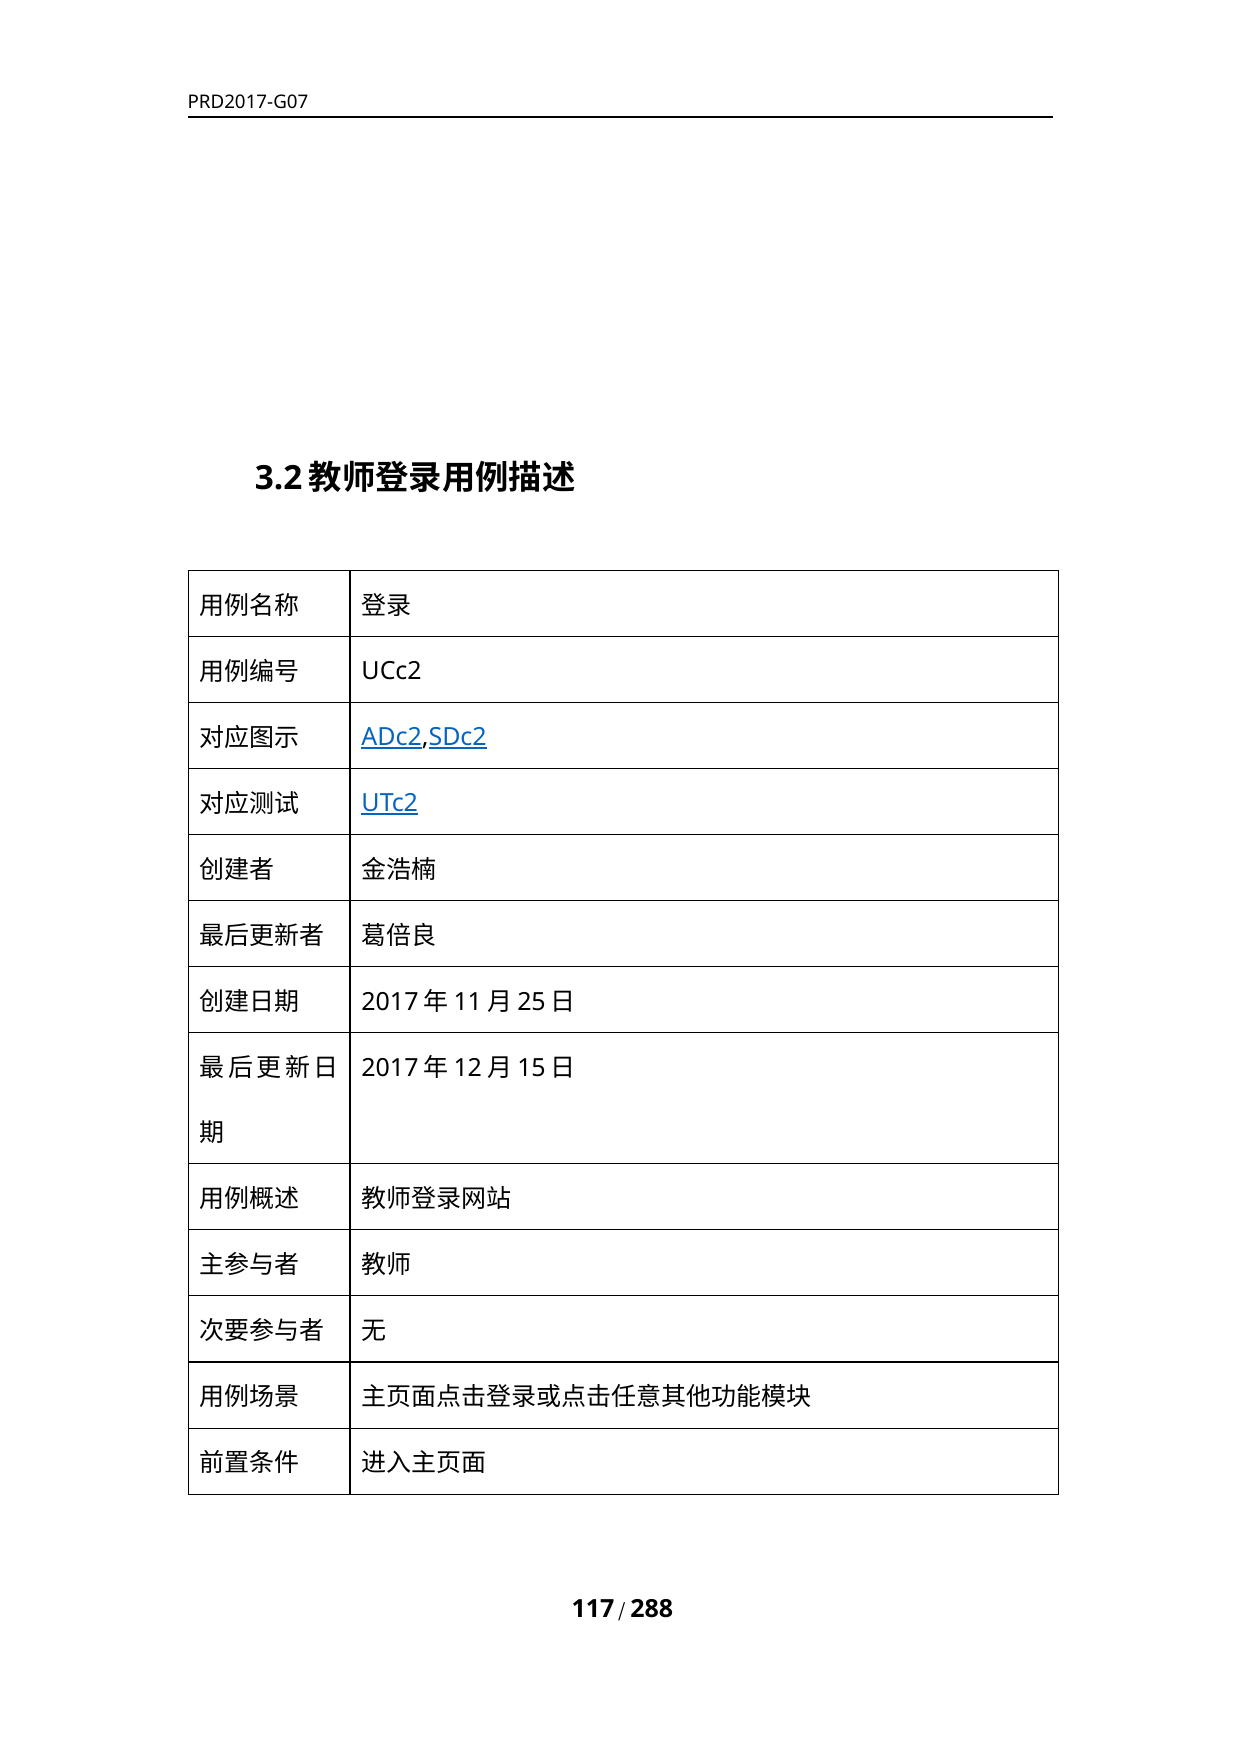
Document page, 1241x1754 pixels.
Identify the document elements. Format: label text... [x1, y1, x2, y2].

table_cell 无 [351, 1296, 1058, 1361]
table_cell 2017年11月25日 [351, 967, 1058, 1032]
table_cell ADc2,SDc2 [351, 703, 1058, 768]
table_cell 最后更新者 [189, 901, 349, 966]
table_cell 2017年12月15日 [351, 1033, 1058, 1163]
table_cell 对应测试 [189, 769, 349, 834]
table_cell 用例场景 [189, 1363, 349, 1427]
table_cell 创建者 [189, 835, 349, 900]
table_cell 教师 [351, 1230, 1058, 1295]
table_cell 金浩楠 [351, 835, 1058, 900]
table_header 登录 [351, 571, 1058, 636]
table_cell 用例概述 [189, 1164, 349, 1229]
table_cell 用例编号 [189, 637, 349, 702]
subtitle 3.2教师登录用例描述 [187, 443, 1053, 508]
table_cell 教师登录网站 [351, 1164, 1058, 1229]
table_cell 创建日期 [189, 967, 349, 1032]
table_cell 进入主页面 [351, 1429, 1058, 1493]
table_cell 主参与者 [189, 1230, 349, 1295]
table_cell 前置条件 [189, 1429, 349, 1493]
table_cell UTc2 [351, 769, 1058, 834]
table_cell 葛倍良 [351, 901, 1058, 966]
table_cell 最后更新日期 [189, 1033, 349, 1163]
table_cell 对应图示 [189, 703, 349, 768]
table_header 用例名称 [189, 571, 349, 636]
table_cell 次要参与者 [189, 1296, 349, 1361]
table_cell UCc2 [351, 637, 1058, 702]
table_cell 主页面点击登录或点击任意其他功能模块 [351, 1363, 1058, 1427]
